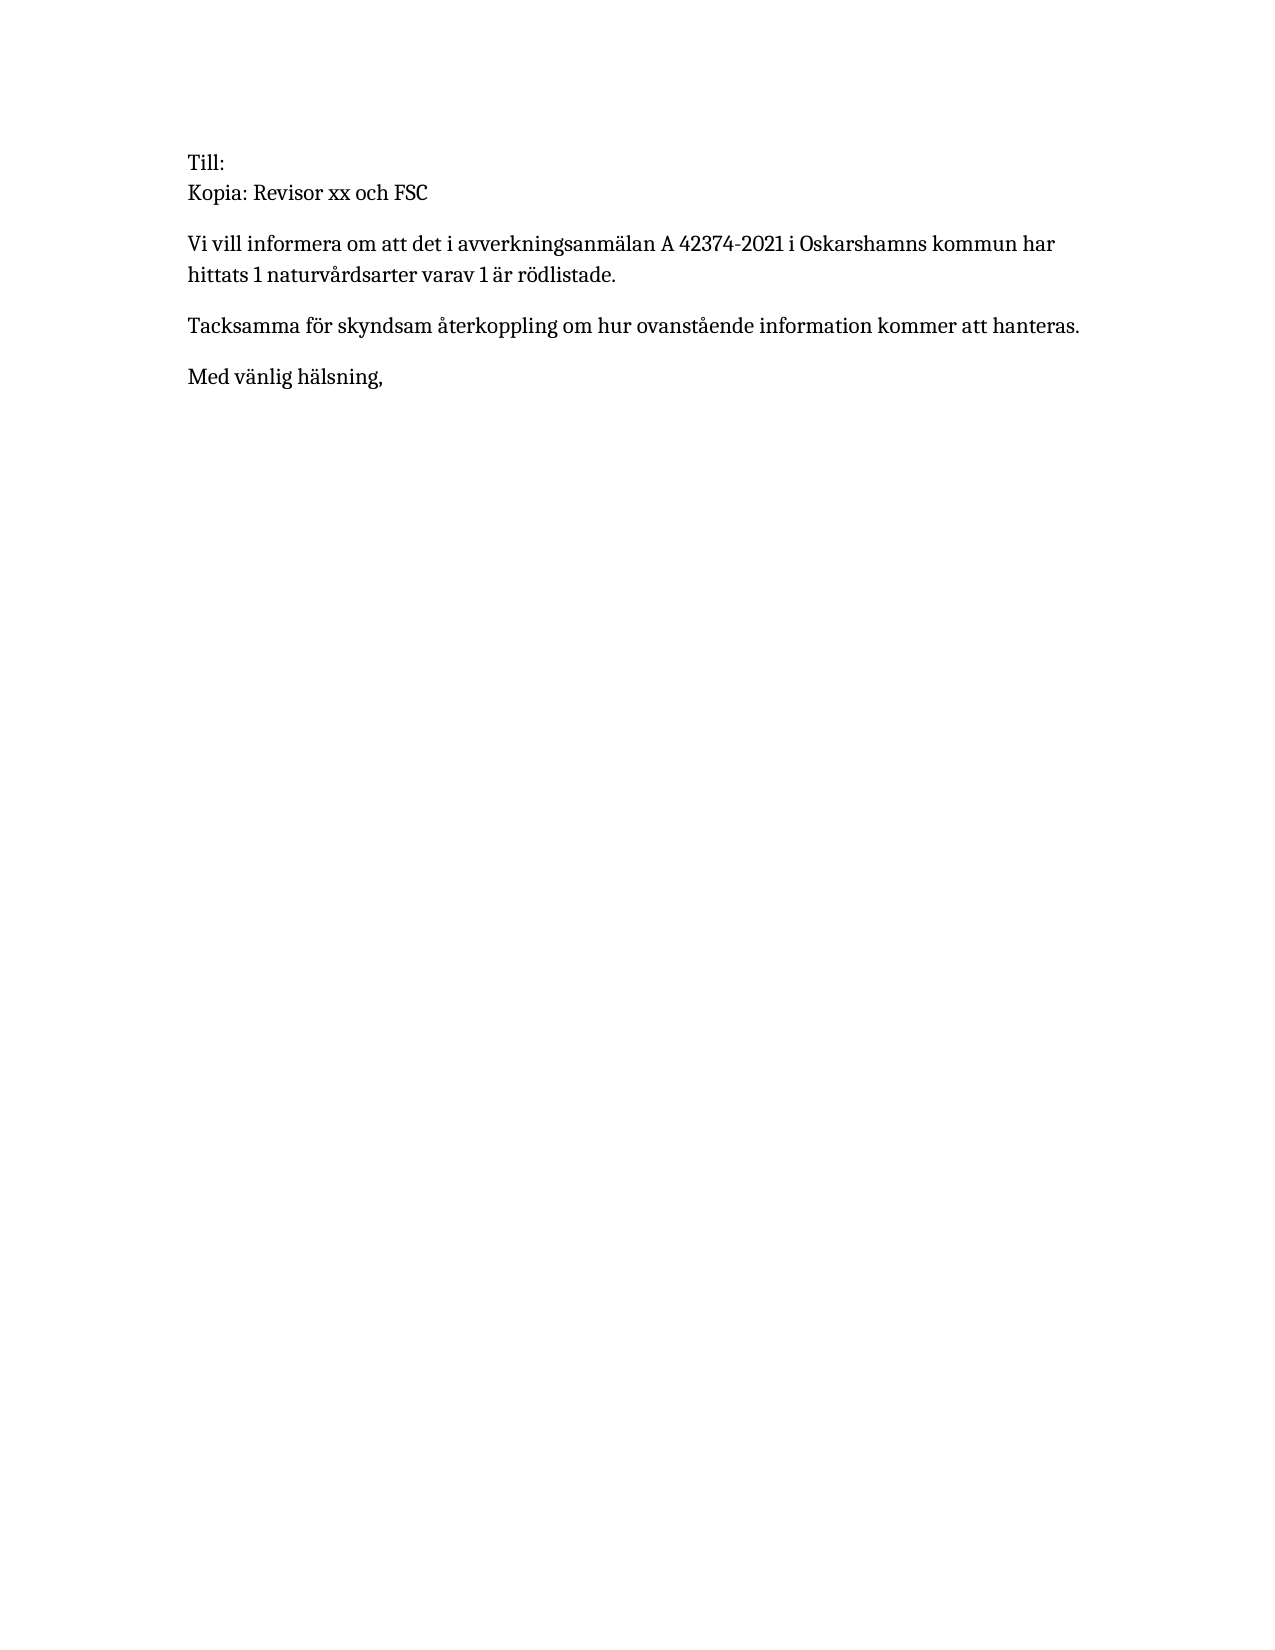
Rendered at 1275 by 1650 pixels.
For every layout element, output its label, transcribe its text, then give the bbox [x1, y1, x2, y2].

text Tacksamma för skyndsam återkoppling om hur ovanstående information kommer att hanteras. [187, 312, 1087, 339]
text Med vänlig hälsning, [187, 363, 1087, 420]
text Vi vill informera om att det i avverkningsanmälan A 42374-2021 i Oskarshamns kommun har hittats 1 naturvårdsarter varav 1 är rödlistade. [187, 231, 1087, 288]
text Till: Kopia: Revisor xx och FSC [187, 150, 1087, 207]
